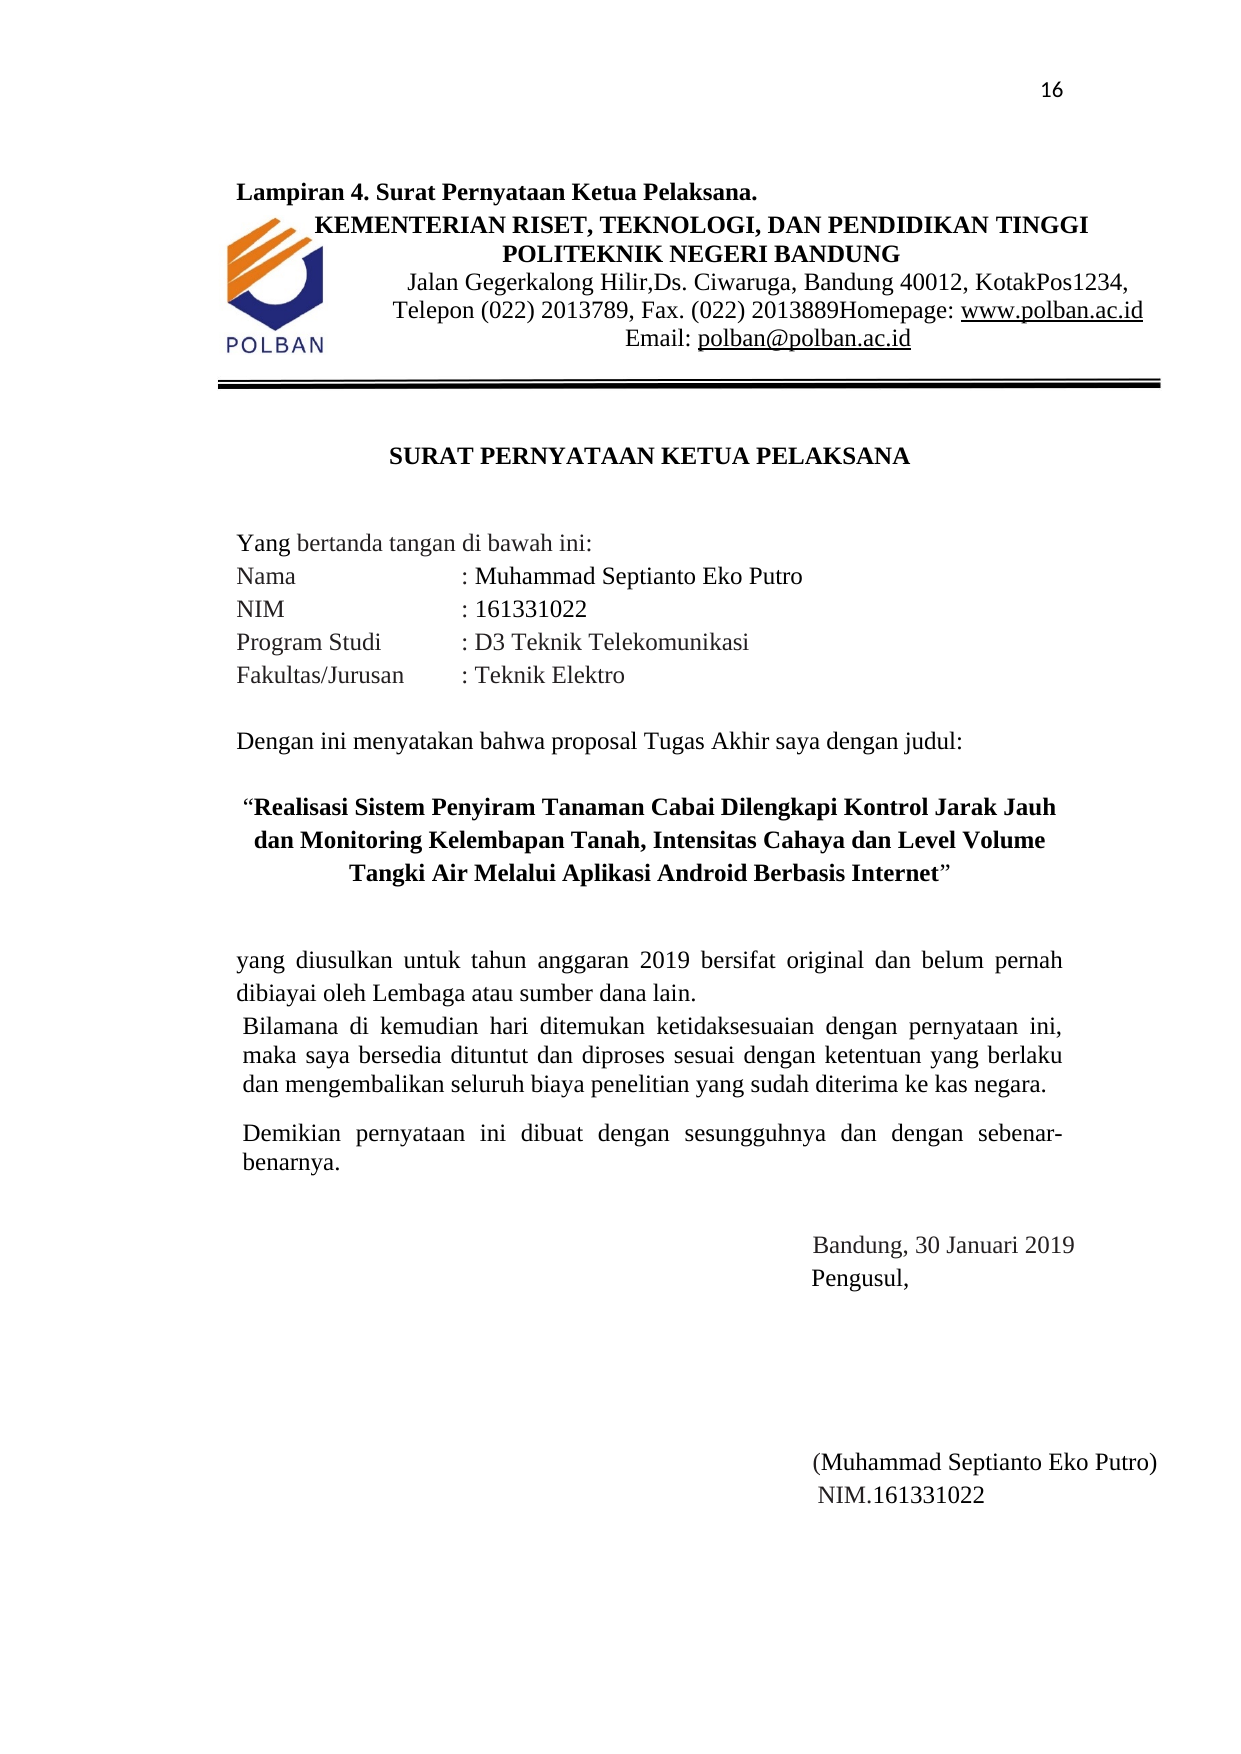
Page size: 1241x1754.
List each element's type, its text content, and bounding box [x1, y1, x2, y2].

text Nama : Muhammad Septianto Eko Putro [236, 561, 1063, 590]
text Pengusul, [236, 1263, 1063, 1292]
text Bilamana di kemudian hari ditemukan ketidaksesuaian dengan pernyataan ini, maka saya bersedia dituntut dan diproses sesuai dengan ketentuan yang berlaku dan mengembalikan seluruh biaya penelitian yang sudah diterima ke kas negara. [242, 1011, 1063, 1098]
picture [217, 376, 1162, 391]
text (Muhammad Septianto Eko Putro) [236, 1447, 1181, 1476]
text yang diusulkan untuk tahun anggaran 2019 bersifat original dan belum pernah dibiayai oleh Lembaga atau sumber dana lain. [236, 945, 1063, 1007]
text NIM.161331022 [236, 1480, 1063, 1509]
text Dengan ini menyatakan bahwa proposal Tugas Akhir saya dengan judul: [236, 726, 1063, 755]
text Jalan Gegerkalong Hilir,Ds. Ciwaruga, Bandung 40012, KotakPos1234, Telepon (022) 2013789, Fax. (022) 2013889Homepage: www.polban.ac.id Email: polban@polban.ac.id [384, 268, 1152, 352]
text Yang bertanda tangan di bawah ini: [236, 528, 1063, 557]
text Bandung, 30 Januari 2019 [812, 1230, 1093, 1259]
text SURAT PERNYATAAN KETUA PELAKSANA [236, 441, 1063, 470]
text “Realisasi Sistem Penyiram Tanaman Cabai Dilengkapi Kontrol Jarak Jauh dan Monitoring Kelembapan Tanah, Intensitas Cahaya dan Level Volume Tangki Air Melalui Aplikasi Android Berbasis Internet” [236, 792, 1063, 887]
picture [201, 215, 345, 355]
text KEMENTERIAN RISET, TEKNOLOGI, DAN PENDIDIKAN TINGGI POLITEKNIK NEGERI BANDUNG [236, 210, 1166, 268]
subtitle Lampiran 4. Surat Pernyataan Ketua Pelaksana. [236, 177, 1063, 206]
text Program Studi : D3 Teknik Telekomunikasi [236, 627, 1063, 656]
text Demikian pernyataan ini dibuat dengan sesungguhnya dan dengan sebenar-benarnya. [242, 1118, 1063, 1176]
text NIM : 161331022 [236, 594, 1063, 623]
text Fakultas/Jurusan : Teknik Elektro [236, 660, 1063, 689]
